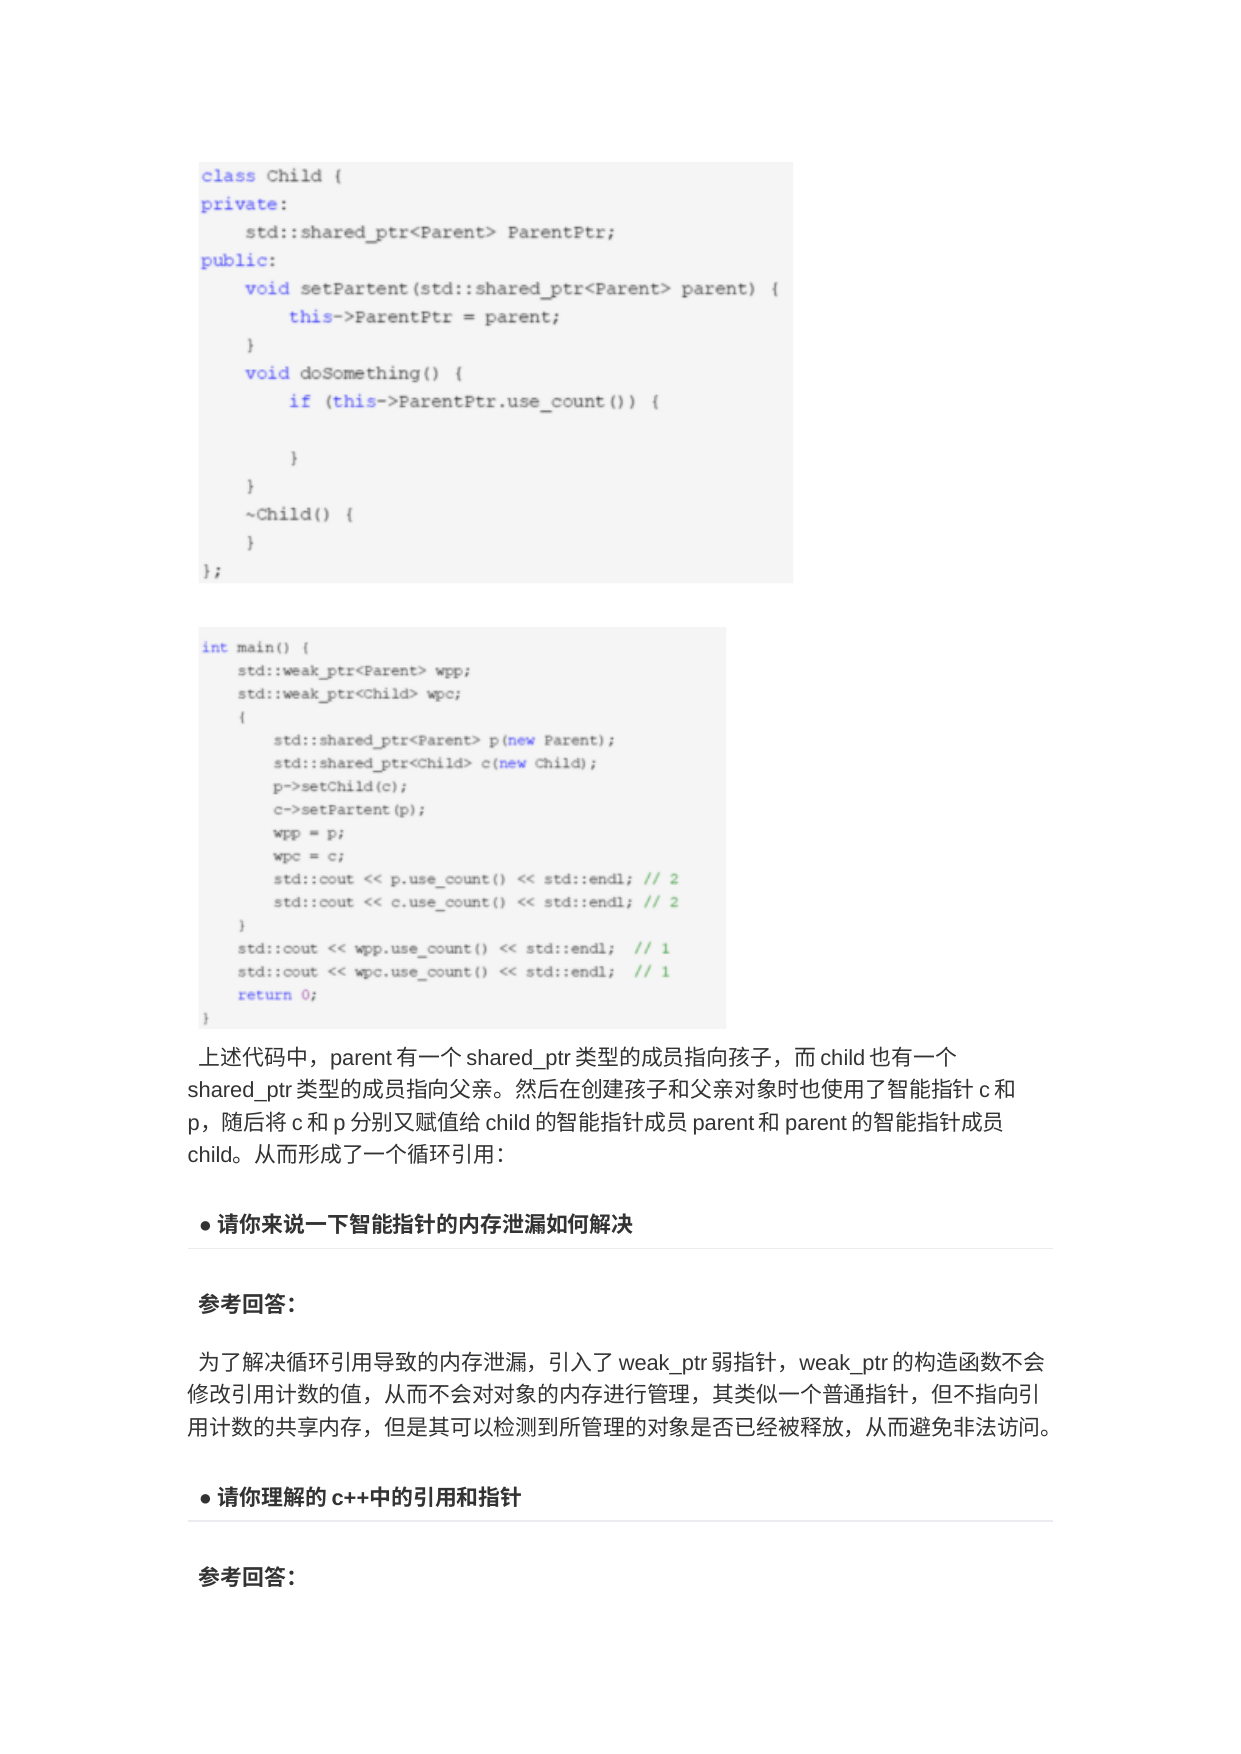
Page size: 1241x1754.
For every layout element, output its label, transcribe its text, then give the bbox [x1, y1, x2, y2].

picture [198, 627, 728, 1029]
picture [198, 162, 795, 585]
subtitle 参考回答： [187, 1559, 1053, 1592]
subtitle ● 请你理解的c++中的引用和指针 [187, 1479, 1053, 1522]
text 上述代码中，parent有一个shared_ptr类型的成员指向孩子，而child也有一个shared_ptr类型的成员指向父亲。然后在创建孩子和父亲对象时也使用了智能指针c和p，随后将c和p分别又赋值给child的智能指针成员parent和parent的智能指针成员child。从而形成了一个循环引用： [187, 1039, 1053, 1169]
subtitle ● 请你来说一下智能指针的内存泄漏如何解决 [187, 1207, 1053, 1249]
subtitle 参考回答： [187, 1287, 1053, 1319]
text 为了解决循环引用导致的内存泄漏，引入了weak_ptr弱指针，weak_ptr的构造函数不会修改引用计数的值，从而不会对对象的内存进行管理，其类似一个普通指针，但不指向引用计数的共享内存，但是其可以检测到所管理的对象是否已经被释放，从而避免非法访问。 [187, 1344, 1053, 1442]
